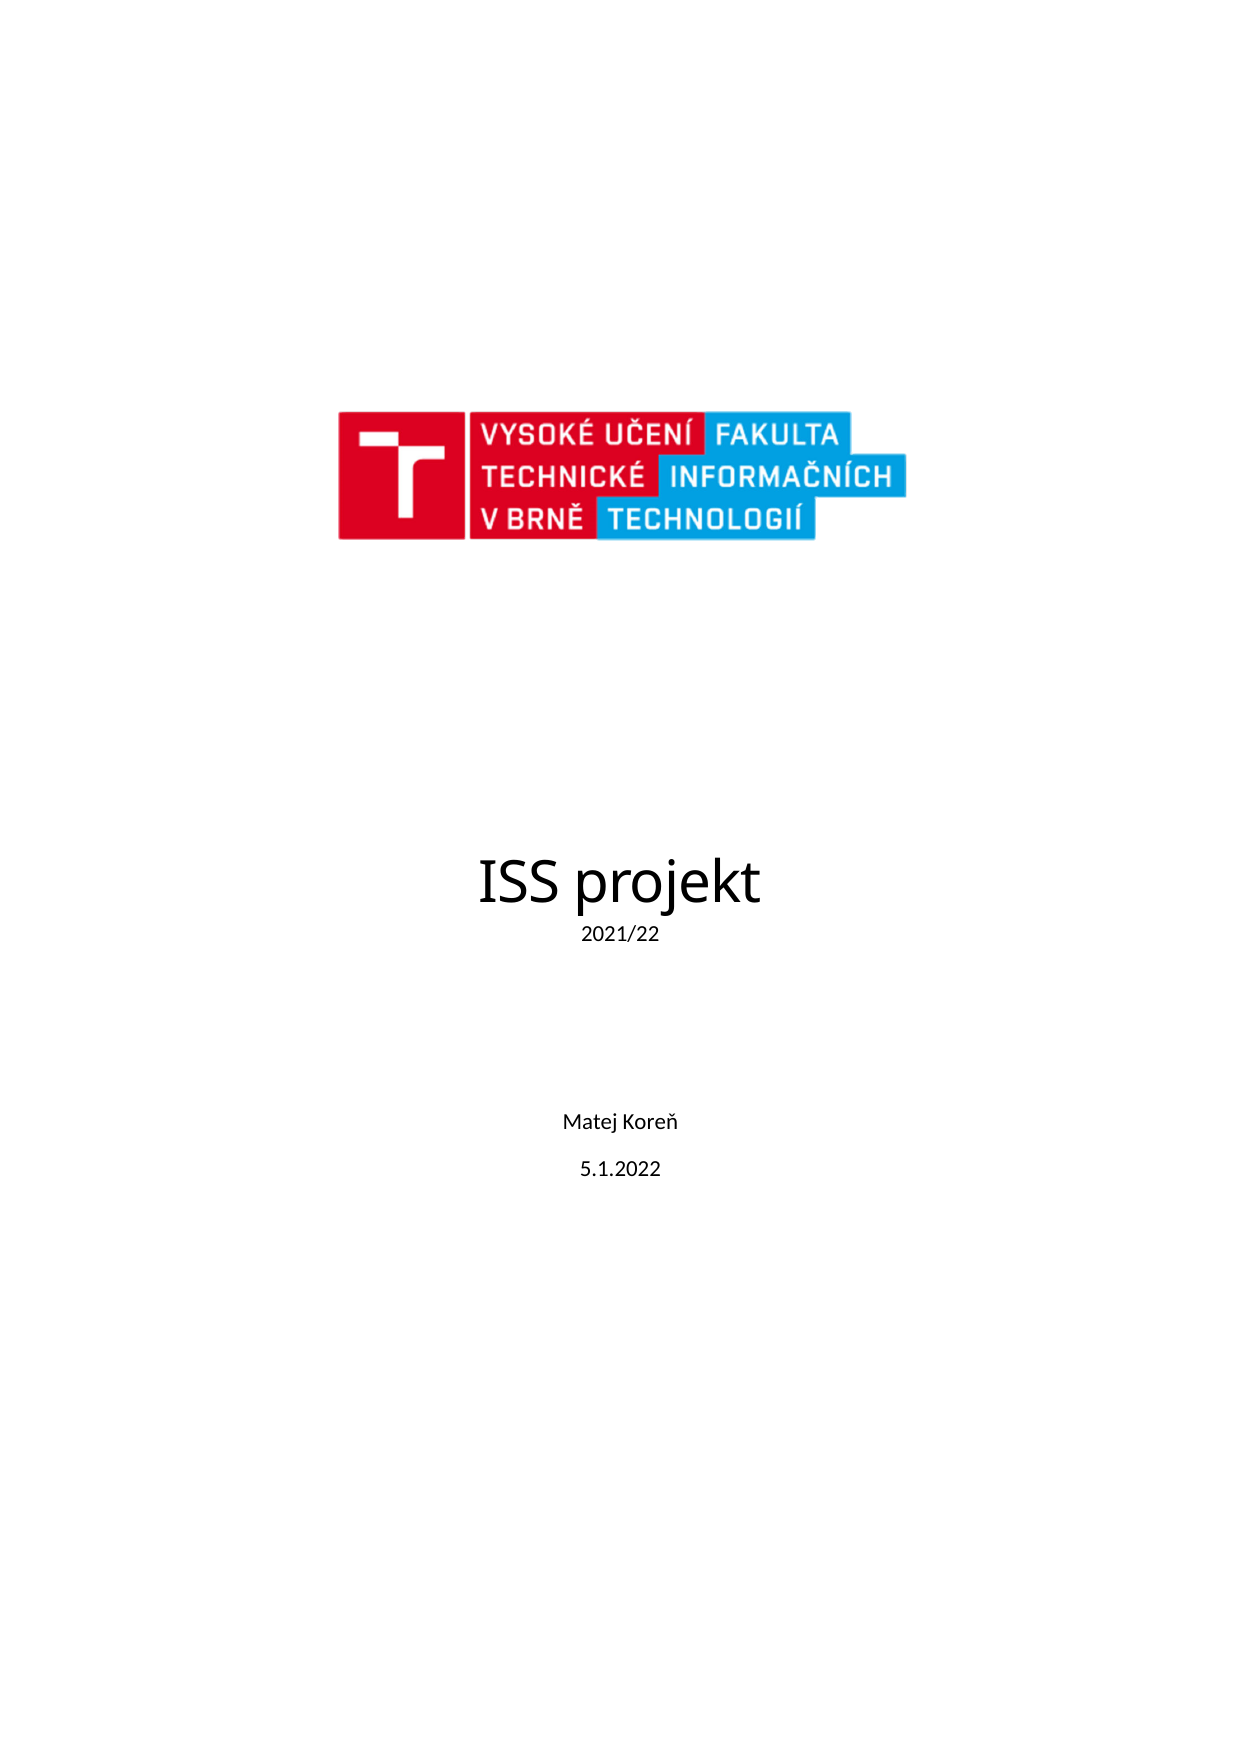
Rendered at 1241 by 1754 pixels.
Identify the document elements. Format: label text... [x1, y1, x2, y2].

picture [290, 288, 951, 663]
text Matej Koreň [148, 1107, 1093, 1135]
text 5.1.2022 [148, 1154, 1093, 1182]
title ISS projekt [148, 840, 1093, 919]
text 2021/22 [148, 919, 1093, 948]
